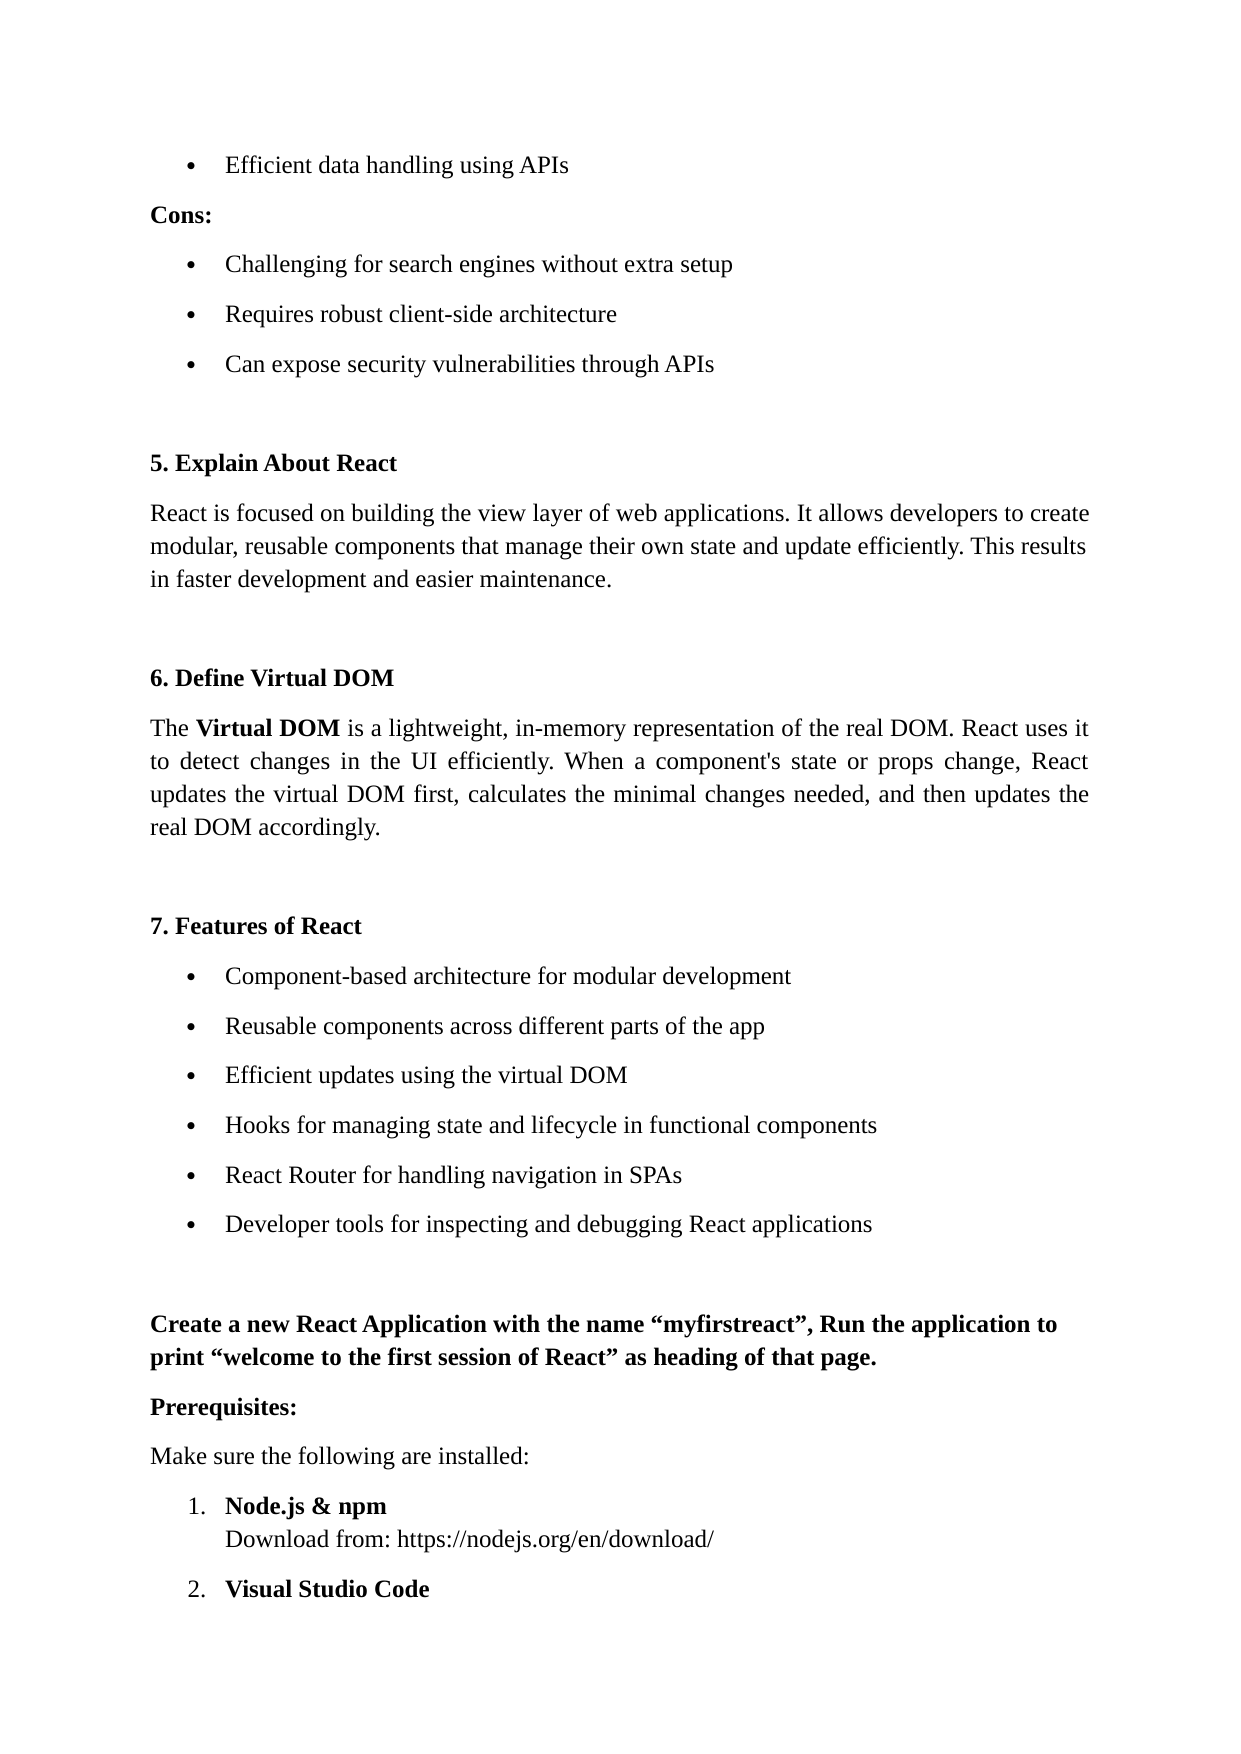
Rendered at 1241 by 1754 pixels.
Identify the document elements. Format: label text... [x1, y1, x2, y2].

text React is focused on building the view layer of web applications. It allows developers to create modular, reusable components that manage their own state and update efficiently. This results in faster development and easier maintenance. [150, 498, 1090, 593]
list Node.js & npm Download from: https://nodejs.org/en/download/ [187, 1491, 1090, 1553]
list Hooks for managing state and lifecycle in functional components [187, 1110, 1090, 1139]
list Visual Studio Code [187, 1574, 1090, 1602]
list Requires robust client-side architecture [187, 299, 1090, 328]
text Cons: [150, 200, 1090, 228]
list Challenging for search engines without extra setup [187, 249, 1090, 278]
list Efficient data handling using APIs [187, 150, 1090, 179]
text Create a new React Application with the name “myfirstreact”, Run the application to print “welcome to the first session of React” as heading of that page. [150, 1309, 1090, 1371]
list Reusable components across different parts of the app [187, 1011, 1090, 1039]
list Can expose security vulnerabilities through APIs [187, 349, 1090, 377]
list Efficient updates using the virtual DOM [187, 1060, 1090, 1089]
text Prerequisites: [150, 1392, 1090, 1420]
list React Router for handling navigation in SPAs [187, 1160, 1090, 1188]
text Make sure the following are installed: [150, 1441, 1090, 1470]
list Developer tools for inspecting and debugging React applications [187, 1209, 1090, 1238]
list Component-based architecture for modular development [187, 961, 1090, 990]
text The Virtual DOM is a lightweight, in-memory representation of the real DOM. React uses it to detect changes in the UI efficiently. When a component's state or props change, React updates the virtual DOM first, calculates the minimal changes needed, and then updates the real DOM accordingly. [150, 713, 1090, 841]
text 5. Explain About React [150, 448, 1090, 477]
text 7. Features of React [150, 911, 1090, 940]
text 6. Define Virtual DOM [150, 663, 1090, 692]
